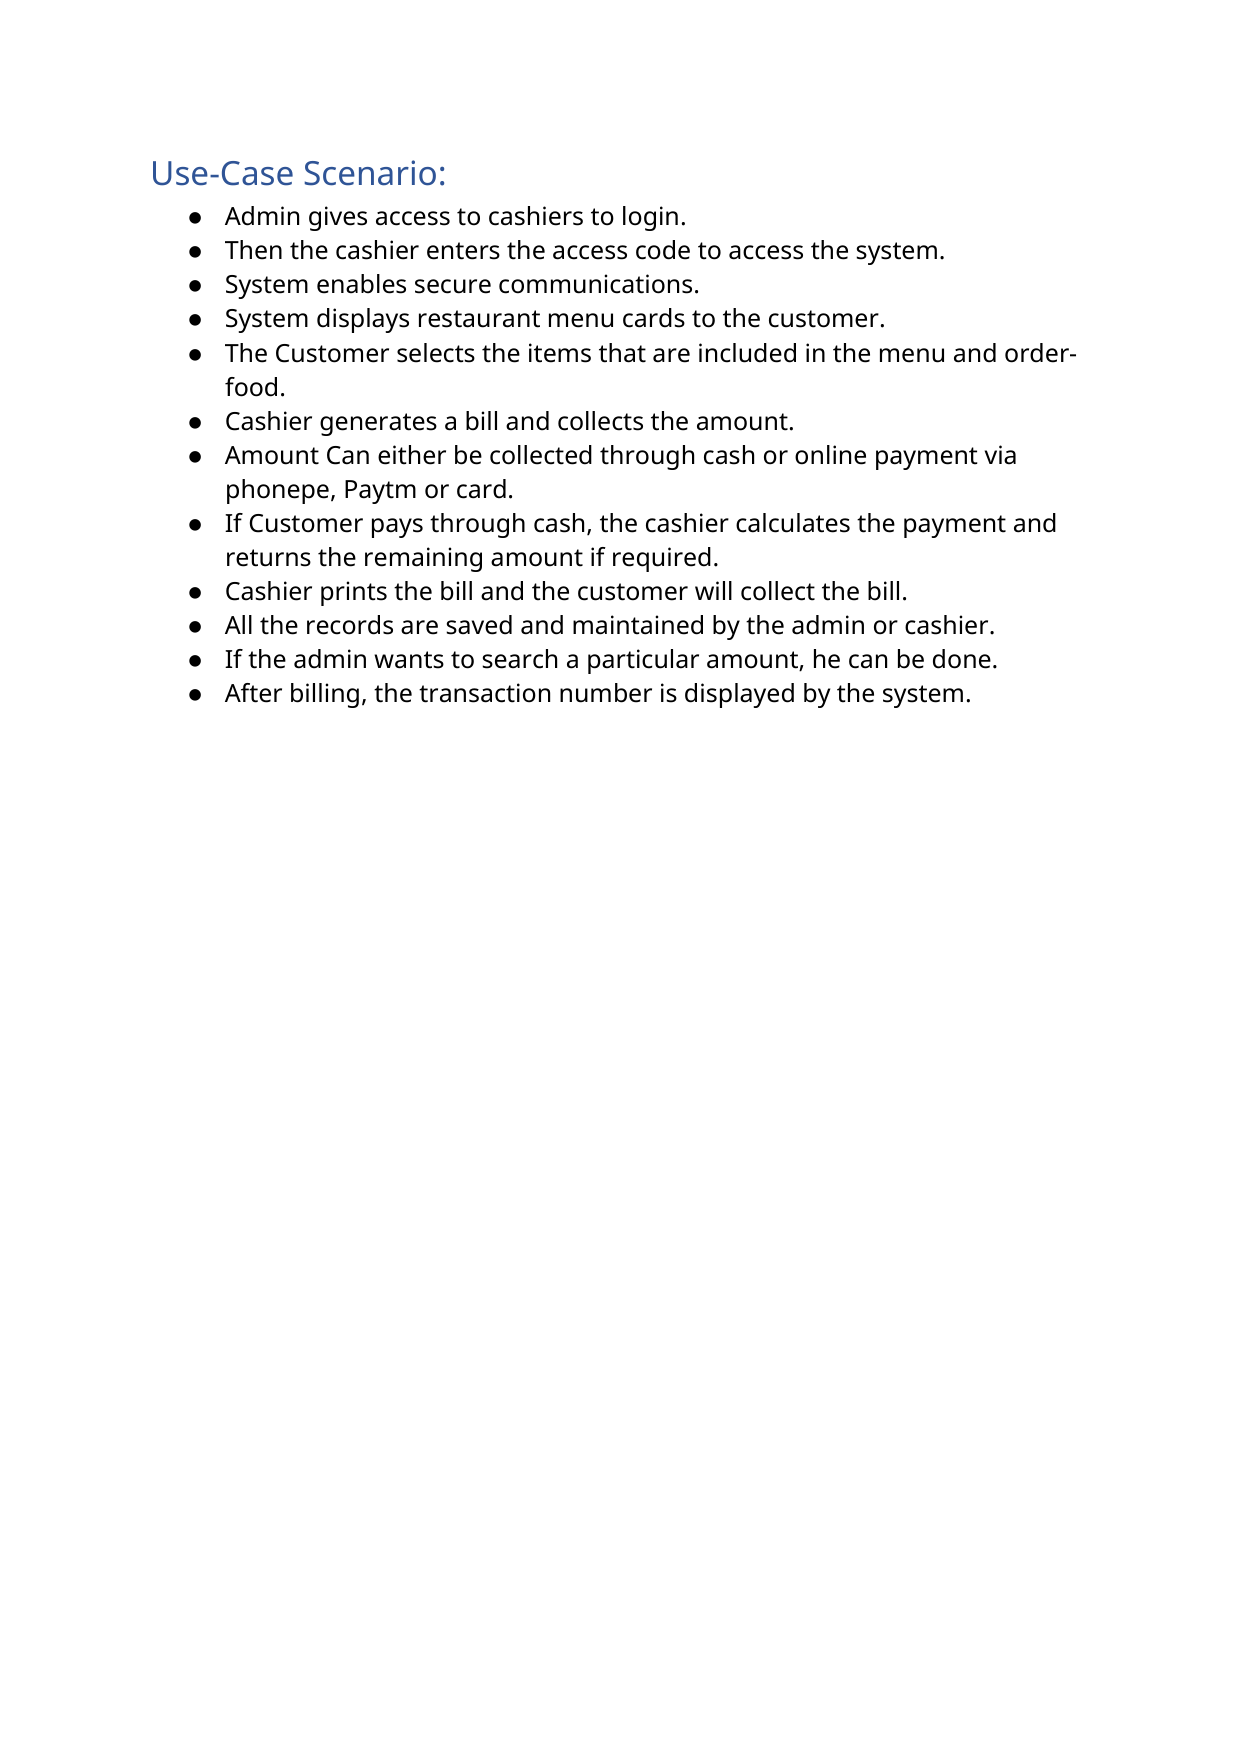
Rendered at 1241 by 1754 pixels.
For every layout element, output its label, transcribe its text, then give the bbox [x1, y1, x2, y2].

text ● Amount Can either be collected through cash or online payment via phonepe, Paytm or card. [187, 437, 1090, 506]
text ● All the records are saved and maintained by the admin or cashier. [187, 608, 1090, 642]
subtitle Use-Case Scenario: [150, 150, 1090, 195]
text ● Cashier generates a bill and collects the amount. [187, 403, 1090, 437]
text ● If the admin wants to search a particular amount, he can be done. [187, 642, 1090, 676]
text ● If Customer pays through cash, the cashier calculates the payment and returns the remaining amount if required. [187, 506, 1090, 574]
text ● System enables secure communications. [187, 267, 1090, 301]
text ● After billing, the transaction number is displayed by the system. [187, 676, 1090, 710]
text ● Then the cashier enters the access code to access the system. [187, 233, 1090, 267]
text ● Admin gives access to cashiers to login. [187, 199, 1090, 233]
text ● System displays restaurant menu cards to the customer. [187, 301, 1090, 335]
text ● Cashier prints the bill and the customer will collect the bill. [187, 574, 1090, 608]
text ● The Customer selects the items that are included in the menu and order-food. [187, 335, 1090, 403]
